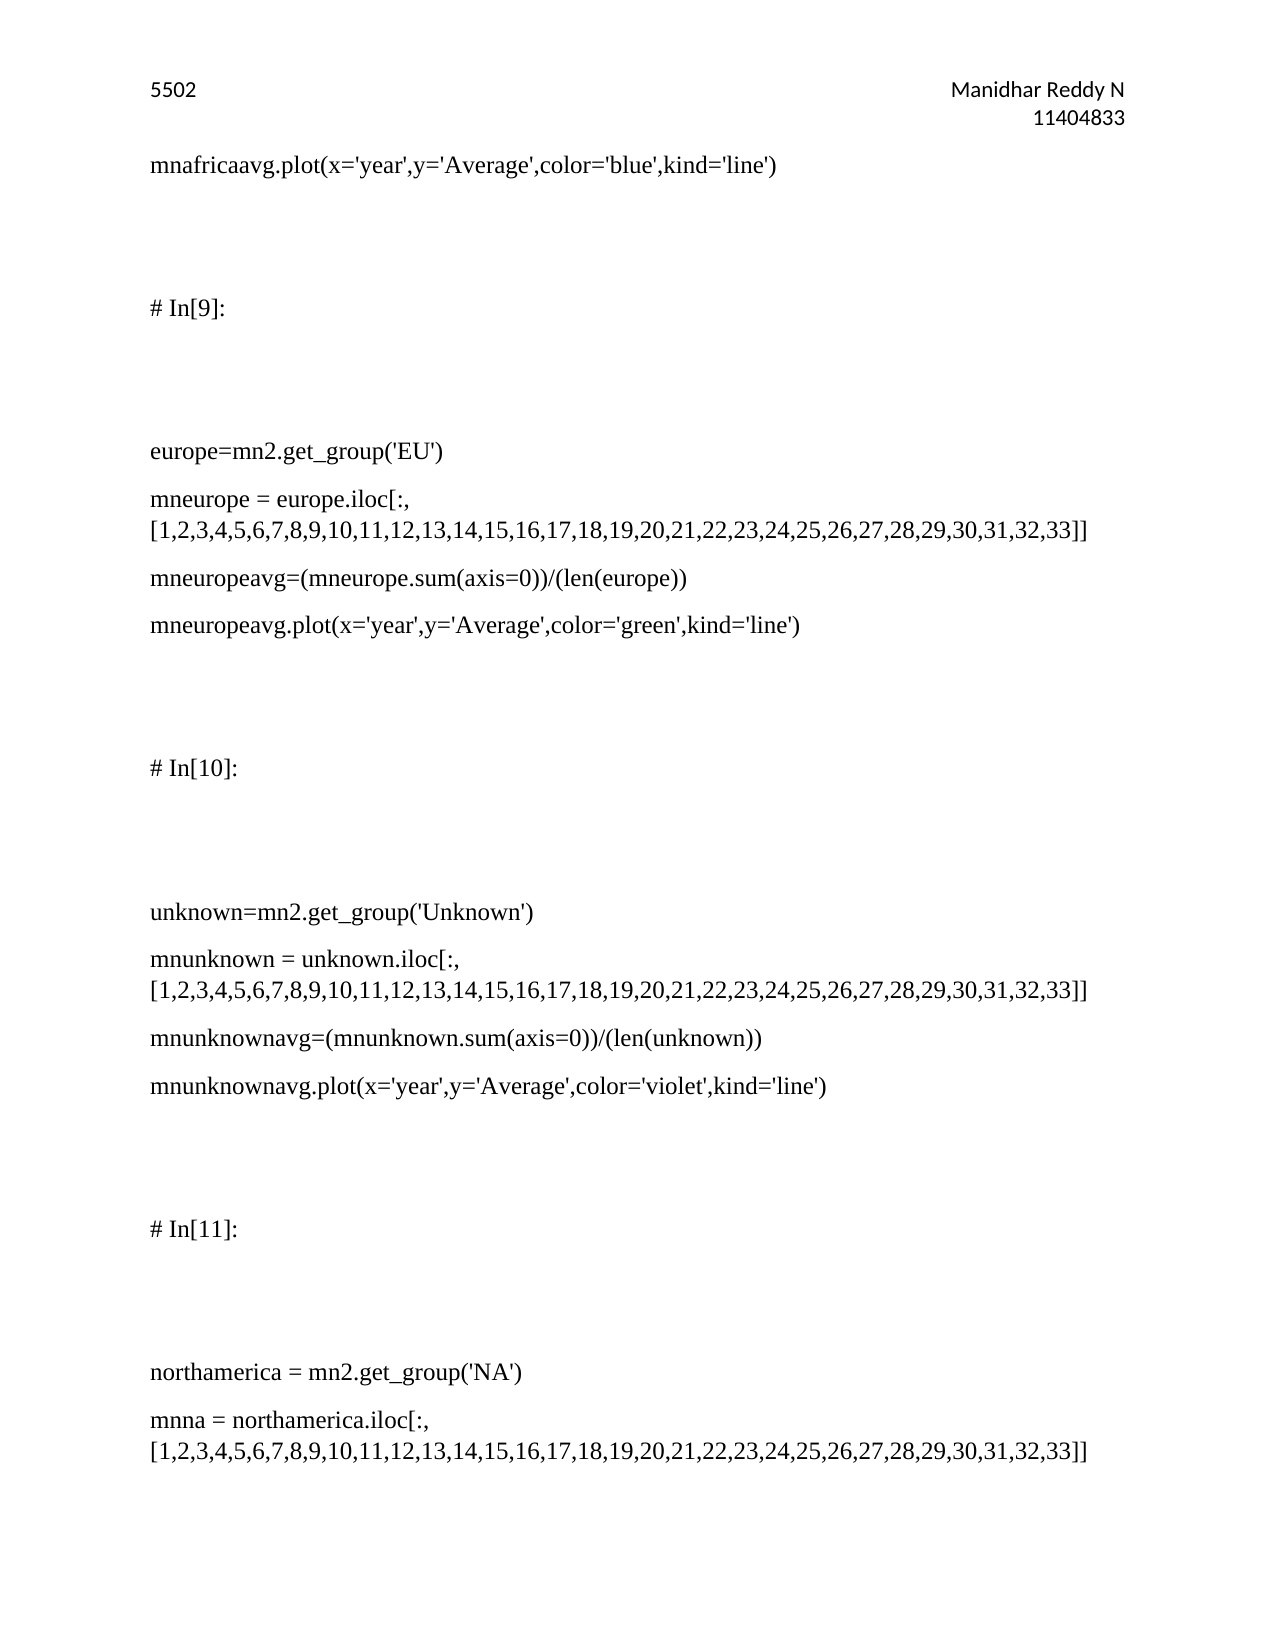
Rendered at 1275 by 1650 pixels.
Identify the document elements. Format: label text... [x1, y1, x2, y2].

text mneurope = europe.iloc[:,[1,2,3,4,5,6,7,8,9,10,11,12,13,14,15,16,17,18,19,20,21,22,23,24,25,26,27,28,29,30,31,32,33]] [150, 484, 1125, 544]
text europe=mn2.get_group('EU') [150, 436, 1125, 465]
text mnunknown = unknown.iloc[:,[1,2,3,4,5,6,7,8,9,10,11,12,13,14,15,16,17,18,19,20,21,22,23,24,25,26,27,28,29,30,31,32,33]] [150, 944, 1125, 1004]
text unknown=mn2.get_group('Unknown') [150, 897, 1125, 925]
text mneuropeavg=(mneurope.sum(axis=0))/(len(europe)) [150, 563, 1125, 591]
text # In[11]: [150, 1214, 1125, 1243]
text northamerica = mn2.get_group('NA') [150, 1357, 1125, 1386]
text # In[9]: [150, 293, 1125, 322]
text mnna = northamerica.iloc[:,[1,2,3,4,5,6,7,8,9,10,11,12,13,14,15,16,17,18,19,20,21,22,23,24,25,26,27,28,29,30,31,32,33]] [150, 1405, 1125, 1464]
text mnafricaavg.plot(x='year',y='Average',color='blue',kind='line') [150, 150, 1125, 179]
text mnunknownavg=(mnunknown.sum(axis=0))/(len(unknown)) [150, 1023, 1125, 1052]
text mnunknownavg.plot(x='year',y='Average',color='violet',kind='line') [150, 1071, 1125, 1099]
text # In[10]: [150, 753, 1125, 782]
text mneuropeavg.plot(x='year',y='Average',color='green',kind='line') [150, 610, 1125, 639]
